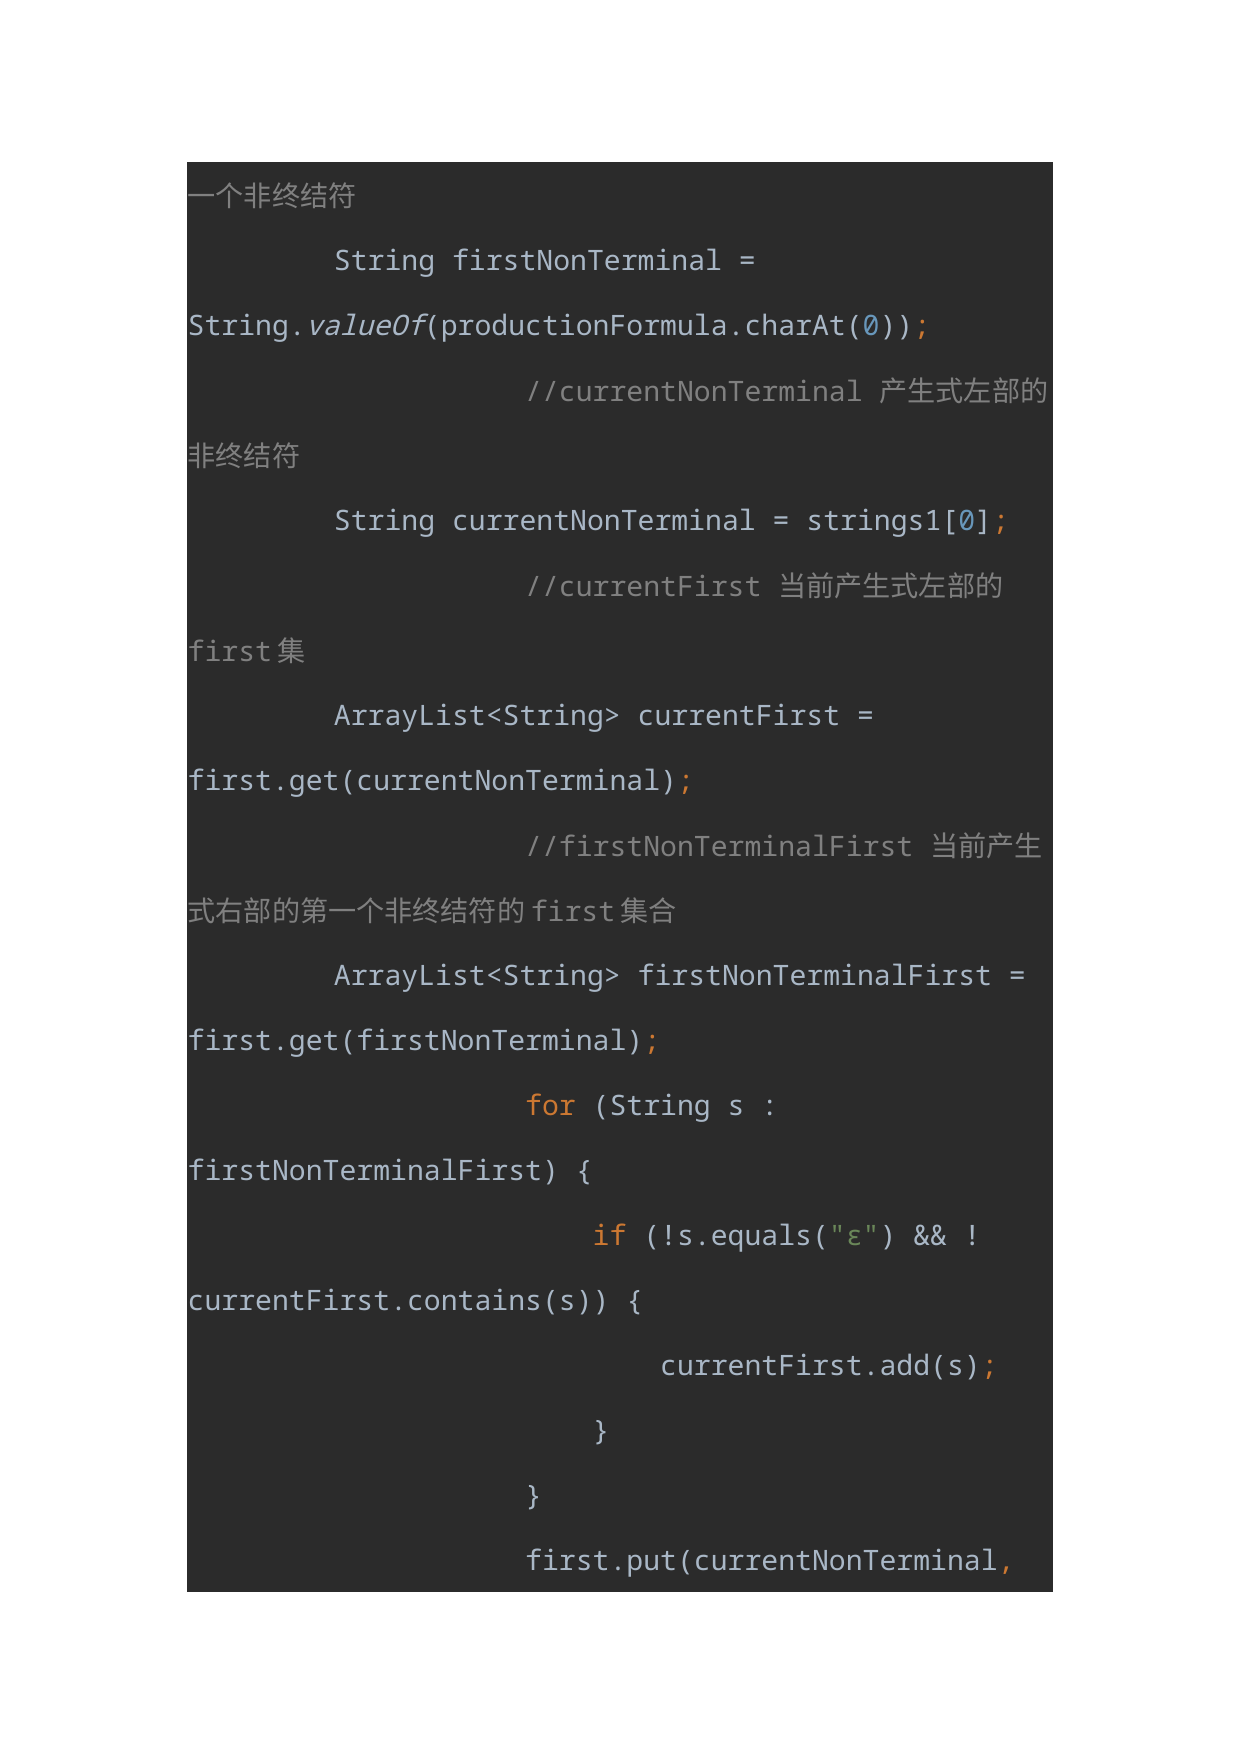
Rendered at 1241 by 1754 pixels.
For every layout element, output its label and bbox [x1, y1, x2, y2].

text [187, 162, 1053, 1592]
